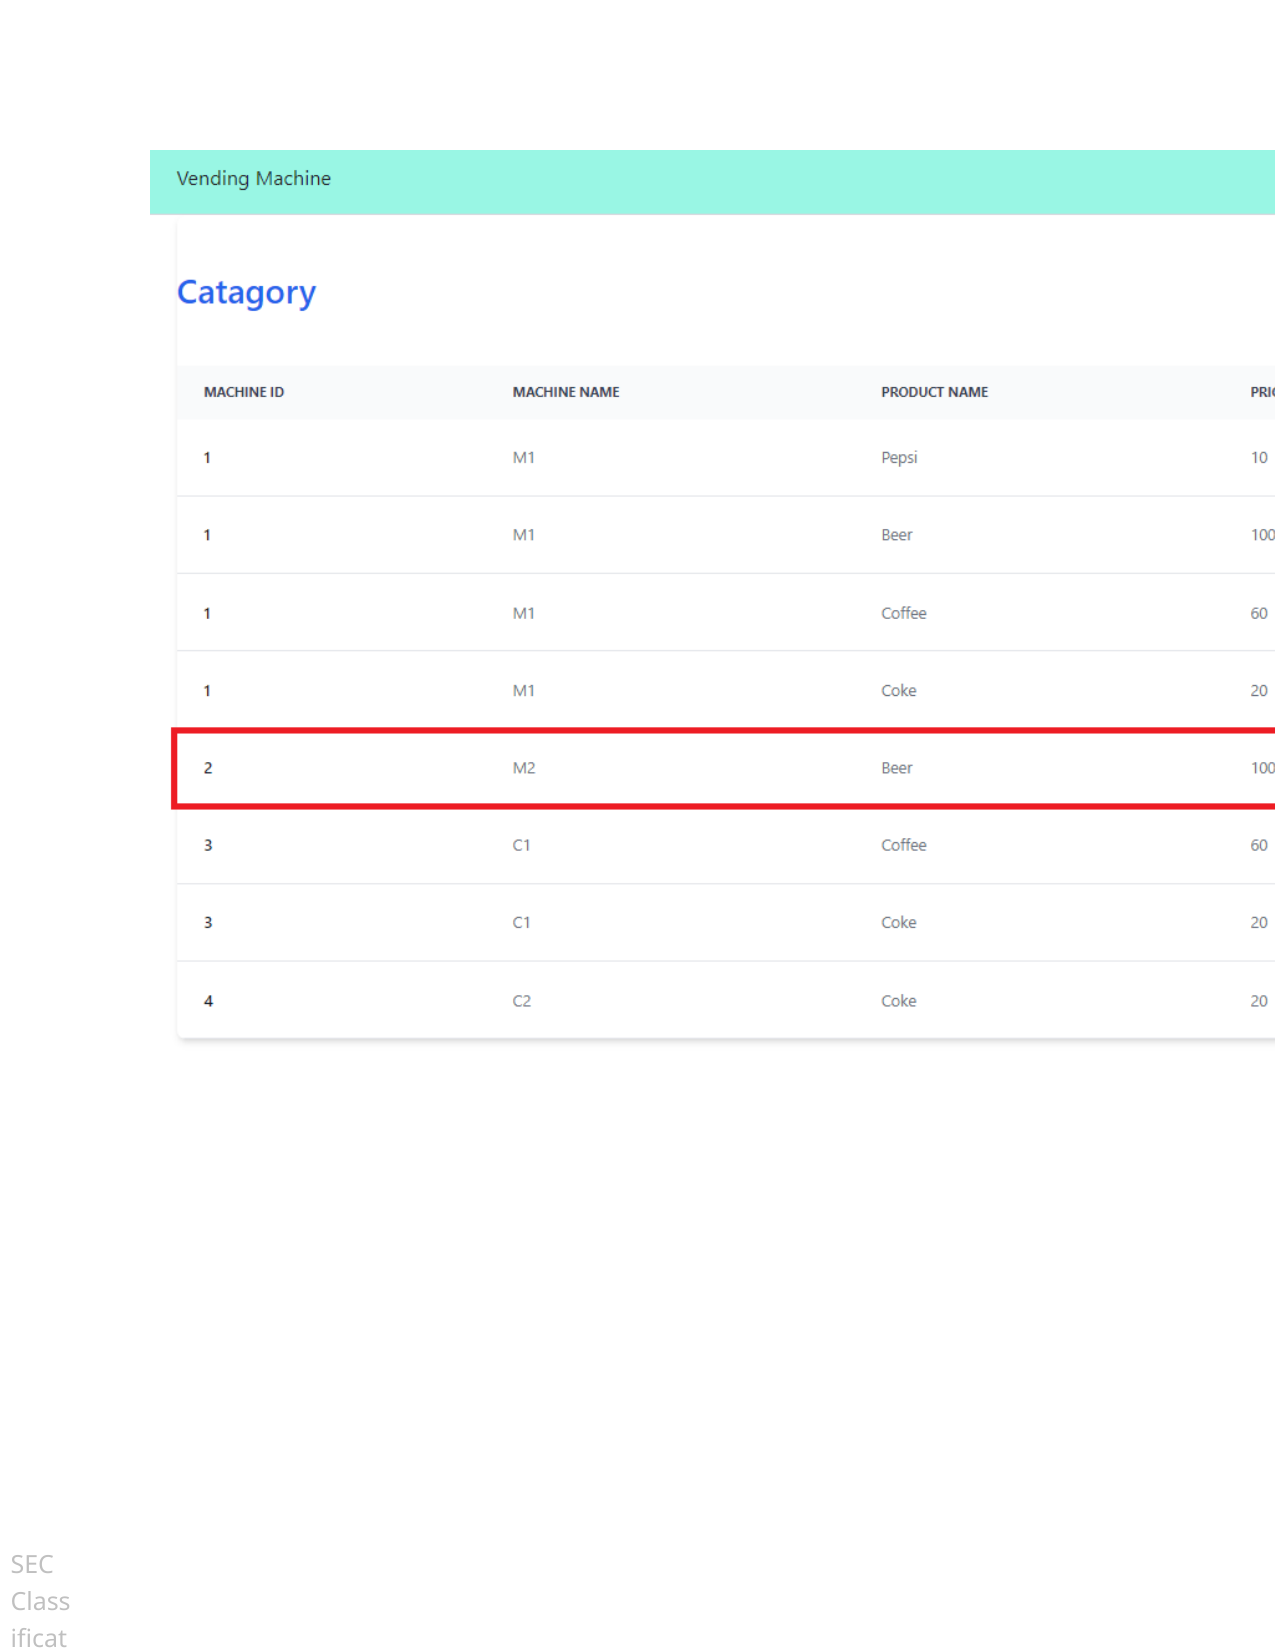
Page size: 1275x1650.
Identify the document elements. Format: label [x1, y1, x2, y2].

picture [150, 150, 1275, 1064]
